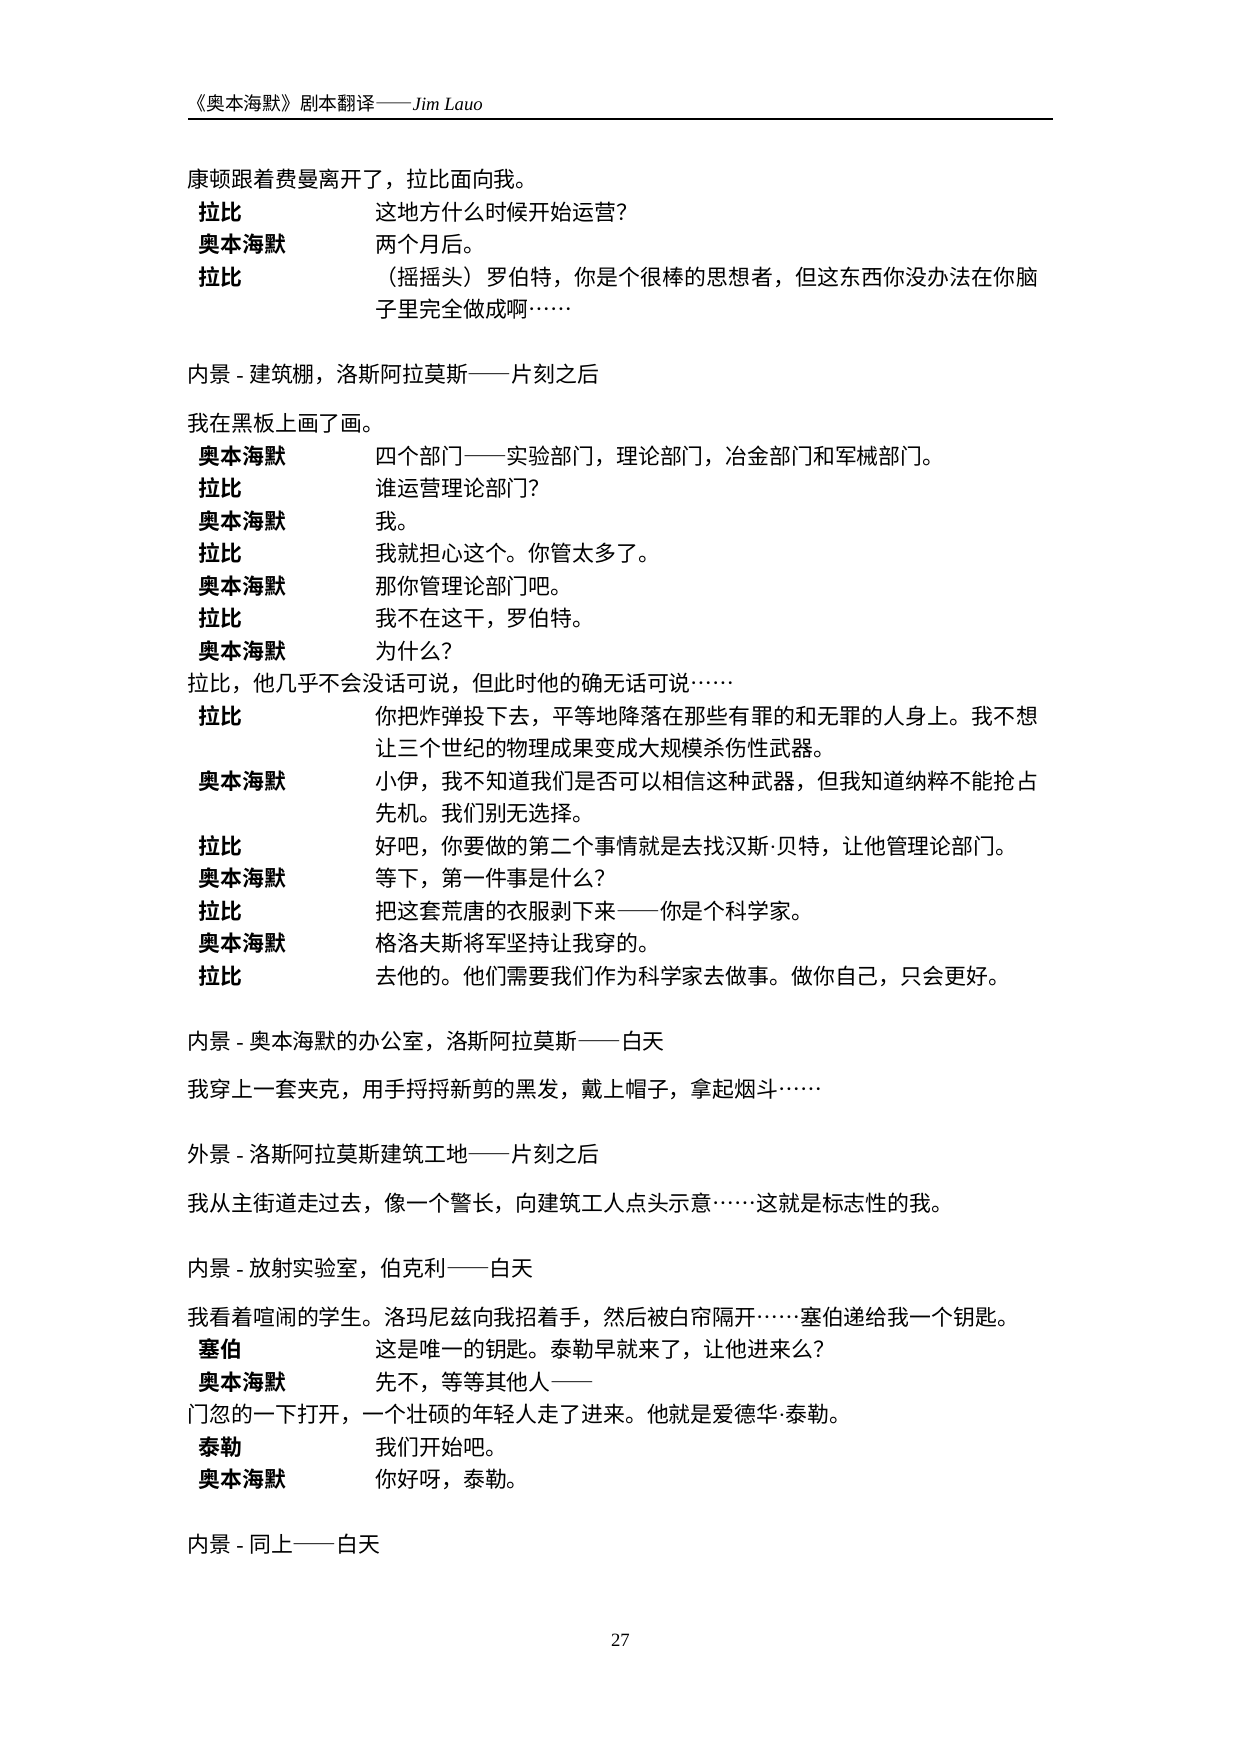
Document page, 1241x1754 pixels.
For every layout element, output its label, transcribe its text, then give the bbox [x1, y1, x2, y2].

table_cell 拉比 [188, 893, 364, 926]
table_header 拉比 [188, 698, 364, 763]
table_cell 奥本海默 [188, 503, 364, 536]
table_header 我们开始吧。 [364, 1430, 1052, 1462]
table_header 四个部门——实验部门，理论部门，冶金部门和军械部门。 [364, 438, 1052, 471]
table_cell 我不在这干，罗伯特。 [364, 601, 1052, 633]
table_header 塞伯 [188, 1332, 364, 1364]
table_cell 奥本海默 [188, 861, 364, 893]
table_cell 那你管理论部门吧。 [364, 568, 1052, 601]
text 内景 - 建筑棚，洛斯阿拉莫斯——片刻之后 [187, 357, 1053, 389]
text 我从主街道走过去，像一个警长，向建筑工人点头示意……这就是标志性的我。 [187, 1186, 1053, 1218]
text 内景 - 放射实验室，伯克利——白天 [187, 1251, 1053, 1283]
table_cell 去他的。他们需要我们作为科学家去做事。做你自己，只会更好。 [364, 958, 1052, 991]
table_cell 奥本海默 [188, 763, 364, 828]
text 内景 - 同上——白天 [187, 1527, 1053, 1559]
table_cell 拉比 [188, 260, 364, 324]
text 拉比，他几乎不会没话可说，但此时他的确无话可说…… [187, 666, 1053, 698]
table_cell 我就担心这个。你管太多了。 [364, 536, 1052, 568]
table_cell 格洛夫斯将军坚持让我穿的。 [364, 926, 1052, 958]
table_cell 奥本海默 [188, 633, 364, 666]
table_header 泰勒 [188, 1430, 364, 1462]
table_cell 我。 [364, 503, 1052, 536]
table_cell 两个月后。 [364, 227, 1052, 259]
table_cell 等下，第一件事是什么？ [364, 861, 1052, 893]
table_cell 奥本海默 [188, 926, 364, 958]
table_cell 谁运营理论部门？ [364, 471, 1052, 503]
text 外景 - 洛斯阿拉莫斯建筑工地——片刻之后 [187, 1137, 1053, 1169]
text 门忽的一下打开，一个壮硕的年轻人走了进来。他就是爱德华·泰勒。 [187, 1397, 1053, 1429]
table_cell （摇摇头）罗伯特，你是个很棒的思想者，但这东西你没办法在你脑子里完全做成啊…… [364, 260, 1052, 324]
table_cell 拉比 [188, 601, 364, 633]
table_header 这地方什么时候开始运营？ [364, 195, 1052, 227]
table_cell 先不，等等其他人—— [364, 1365, 1052, 1397]
table_header 拉比 [188, 195, 364, 227]
text 我穿上一套夹克，用手捋捋新剪的黑发，戴上帽子，拿起烟斗…… [187, 1072, 1053, 1104]
table_header 这是唯一的钥匙。泰勒早就来了，让他进来么？ [364, 1332, 1052, 1364]
table_cell 拉比 [188, 471, 364, 503]
table_cell 奥本海默 [188, 568, 364, 601]
text 内景 - 奥本海默的办公室，洛斯阿拉莫斯——白天 [187, 1023, 1053, 1056]
table_cell 拉比 [188, 828, 364, 861]
table_cell 为什么？ [364, 633, 1052, 666]
text 康顿跟着费曼离开了，拉比面向我。 [187, 162, 1053, 194]
table_cell 你好呀，泰勒。 [364, 1462, 1052, 1494]
table_cell 奥本海默 [188, 1462, 364, 1494]
table_cell 好吧，你要做的第二个事情就是去找汉斯·贝特，让他管理论部门。 [364, 828, 1052, 861]
table_cell 奥本海默 [188, 1365, 364, 1397]
table_header 你把炸弹投下去，平等地降落在那些有罪的和无罪的人身上。我不想让三个世纪的物理成果变成大规模杀伤性武器。 [364, 698, 1052, 763]
table_cell 奥本海默 [188, 227, 364, 259]
table_cell 把这套荒唐的衣服剥下来——你是个科学家。 [364, 893, 1052, 926]
text 我看着喧闹的学生。洛玛尼兹向我招着手，然后被白帘隔开……塞伯递给我一个钥匙。 [187, 1299, 1053, 1332]
table_header 奥本海默 [188, 438, 364, 471]
text 我在黑板上画了画。 [187, 406, 1053, 438]
table_cell 拉比 [188, 958, 364, 991]
table_cell 拉比 [188, 536, 364, 568]
table_cell 小伊，我不知道我们是否可以相信这种武器，但我知道纳粹不能抢占先机。我们别无选择。 [364, 763, 1052, 828]
